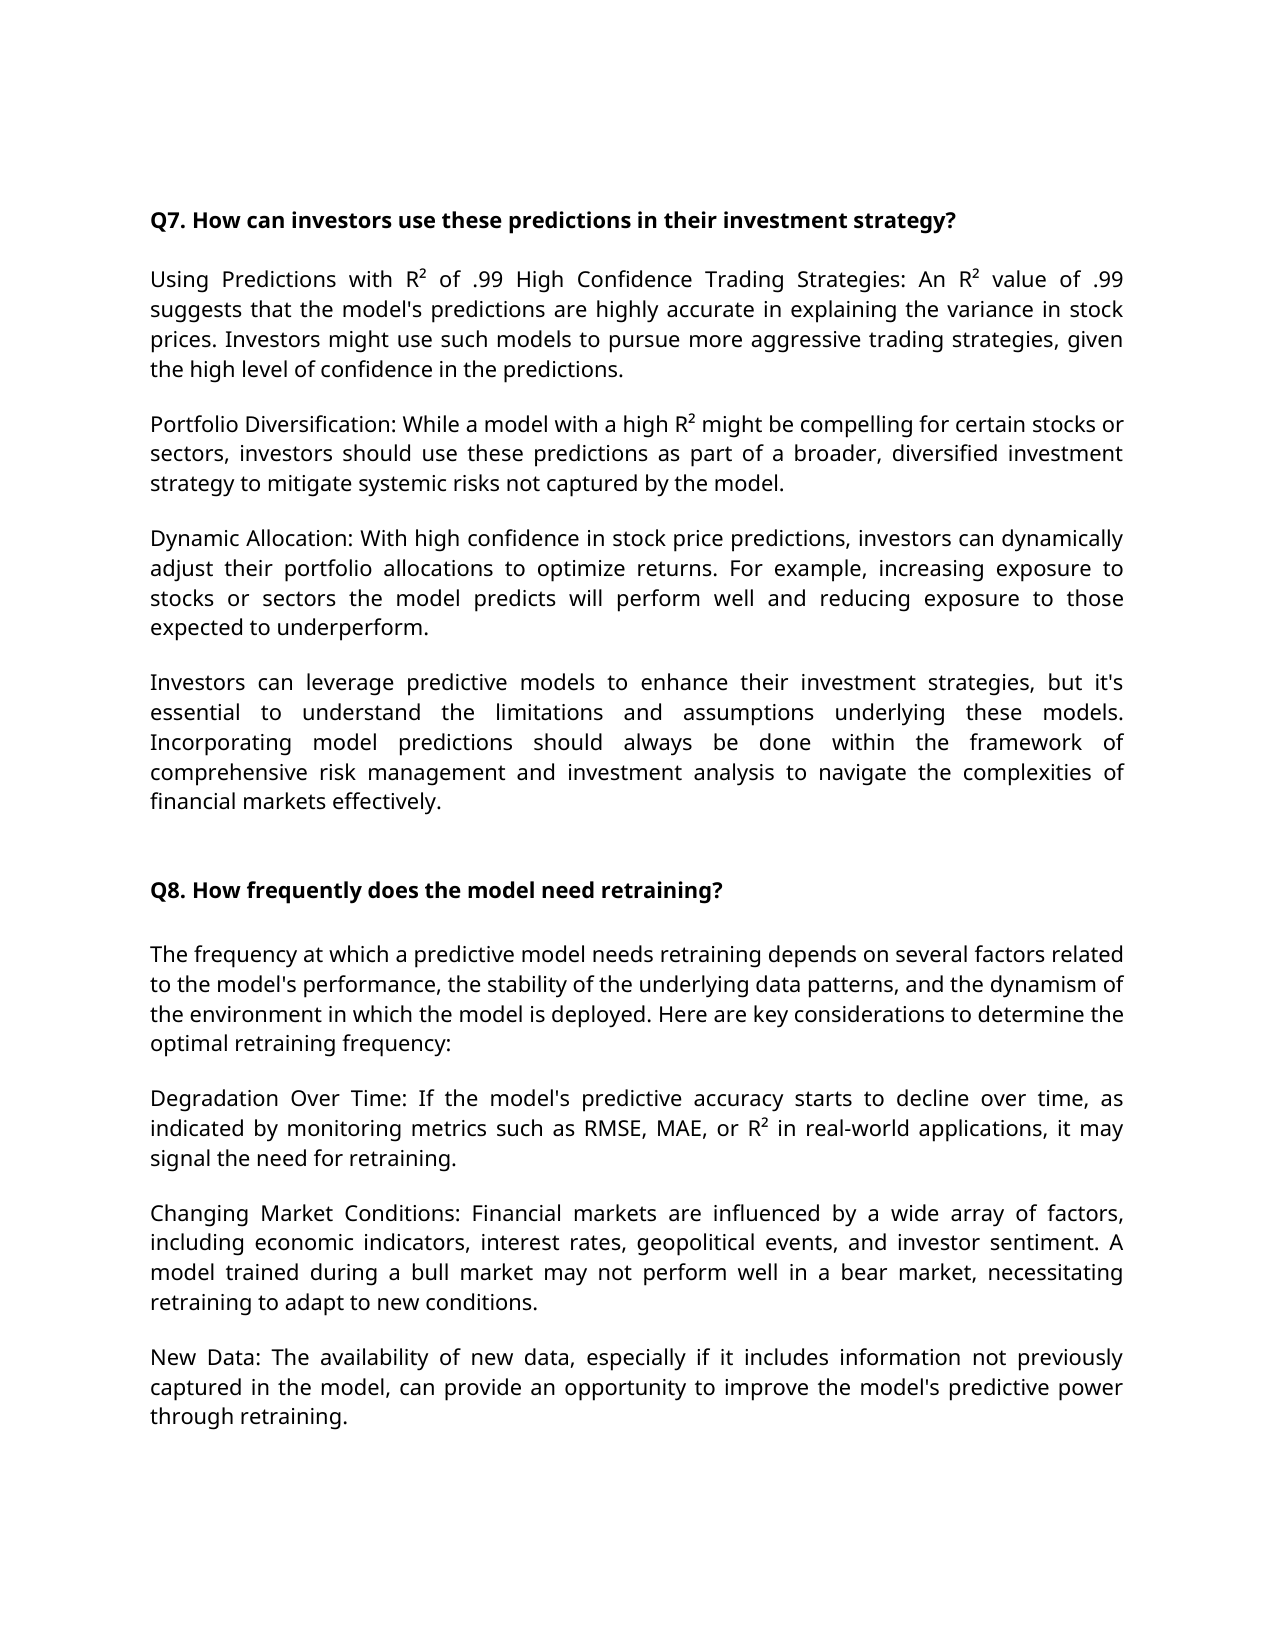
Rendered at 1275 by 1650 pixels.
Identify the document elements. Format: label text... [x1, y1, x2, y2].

text Using Predictions with R² of .99 High Confidence Trading Strategies: An R² value of .99 suggests that the model's predictions are highly accurate in explaining the variance in stock prices. Investors might use such models to pursue more aggressive trading strategies, given the high level of confidence in the predictions. [150, 264, 1125, 383]
text Changing Market Conditions: Financial markets are influenced by a wide array of factors, including economic indicators, interest rates, geopolitical events, and investor sentiment. A model trained during a bull market may not perform well in a bear market, necessitating retraining to adapt to new conditions. [150, 1197, 1125, 1317]
text The frequency at which a predictive model needs retraining depends on several factors related to the model's performance, the stability of the underlying data patterns, and the dynamism of the environment in which the model is deployed. Here are key considerations to determine the optimal retraining frequency: [150, 939, 1125, 1058]
text Degradation Over Time: If the model's predictive accuracy starts to decline over time, as indicated by monitoring metrics such as RMSE, MAE, or R² in real-world applications, it may signal the need for retraining. [150, 1083, 1125, 1172]
text Dynamic Allocation: With high confidence in stock price predictions, investors can dynamically adjust their portfolio allocations to optimize returns. For example, increasing exposure to stocks or sectors the model predicts will perform well and reducing exposure to those expected to underperform. [150, 523, 1125, 642]
text Q8. How frequently does the model need retraining? [150, 875, 1125, 905]
text Q7. How can investors use these predictions in their investment strategy? [150, 205, 1125, 234]
text Investors can leverage predictive models to enhance their investment strategies, but it's essential to understand the limitations and assumptions underlying these models. Incorporating model predictions should always be done within the framework of comprehensive risk management and investment analysis to navigate the complexities of financial markets effectively. [150, 667, 1125, 816]
text Portfolio Diversification: While a model with a high R² might be compelling for certain stocks or sectors, investors should use these predictions as part of a broader, diversified investment strategy to mitigate systemic risks not captured by the model. [150, 408, 1125, 498]
text New Data: The availability of new data, especially if it includes information not previously captured in the model, can provide an opportunity to improve the model's predictive power through retraining. [150, 1342, 1125, 1431]
